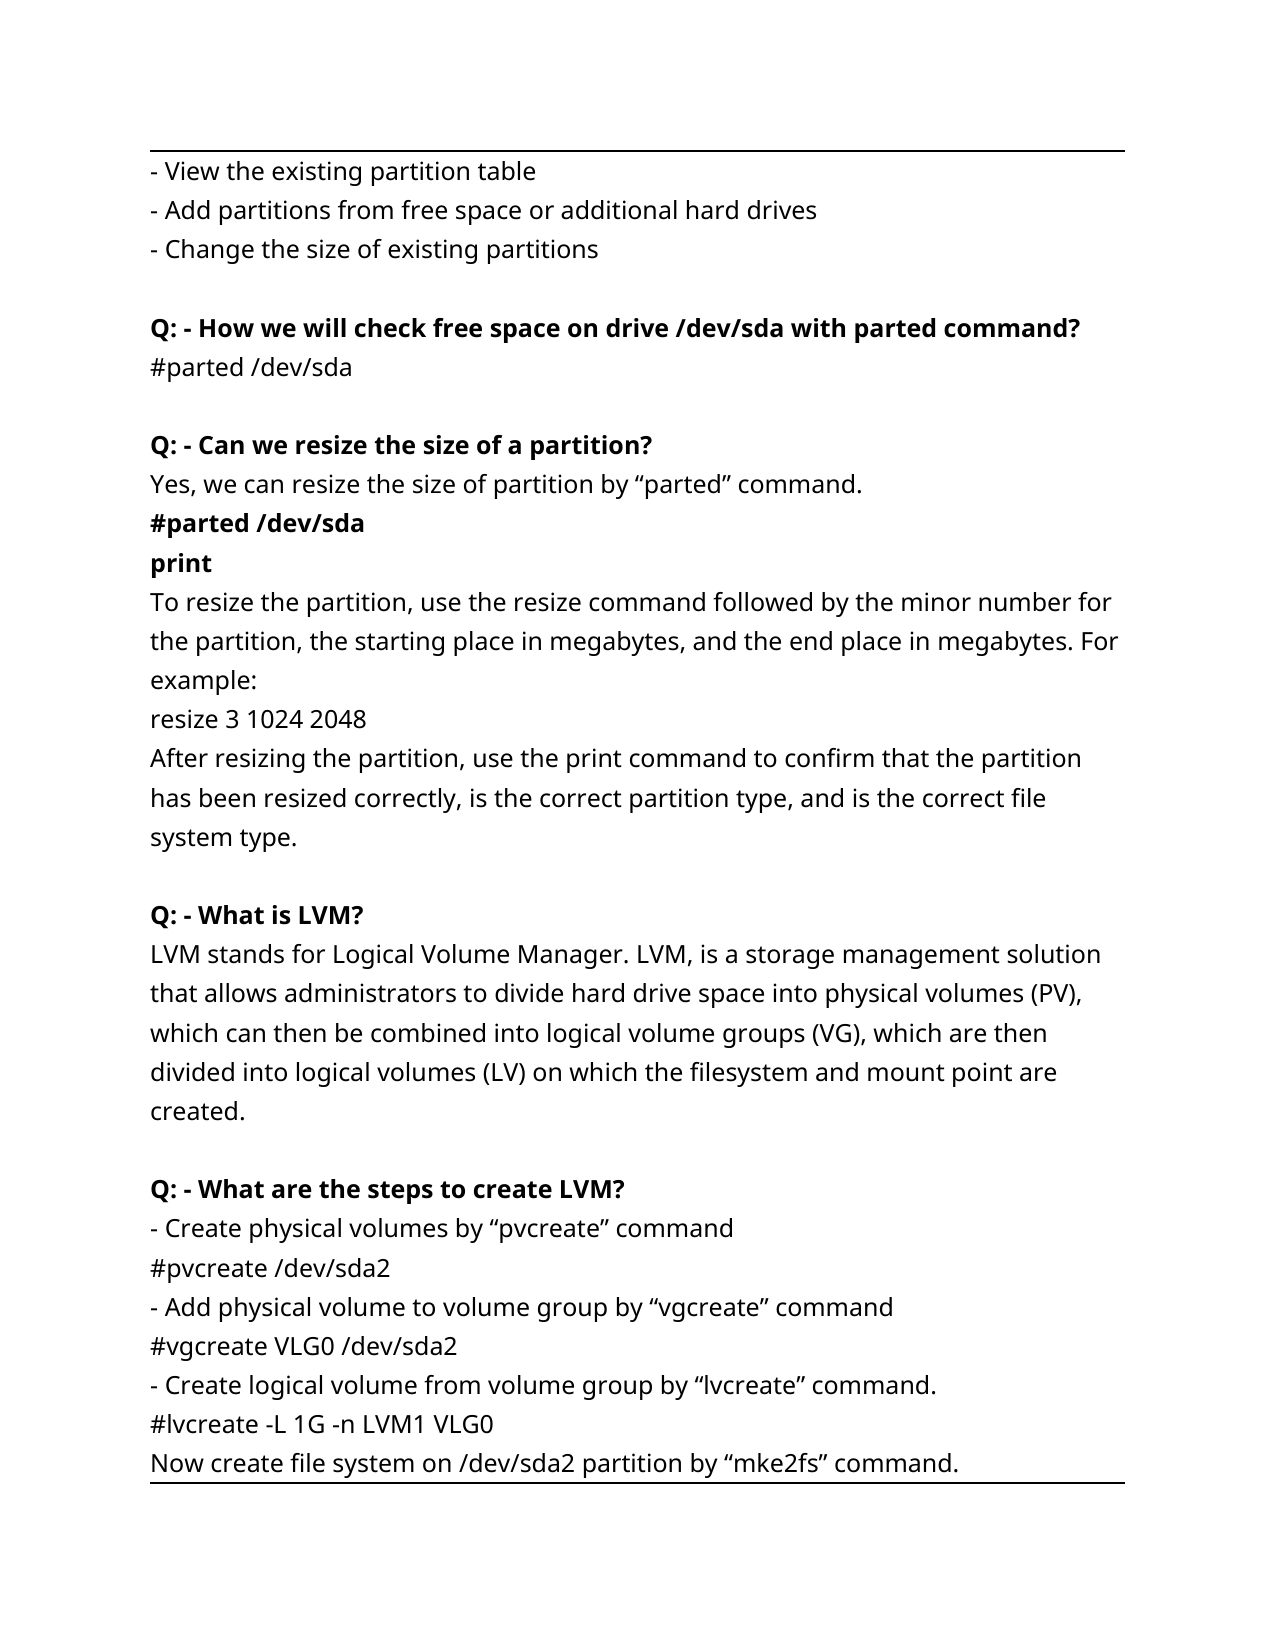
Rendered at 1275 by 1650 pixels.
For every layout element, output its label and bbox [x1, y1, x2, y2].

text [150, 152, 1125, 1482]
